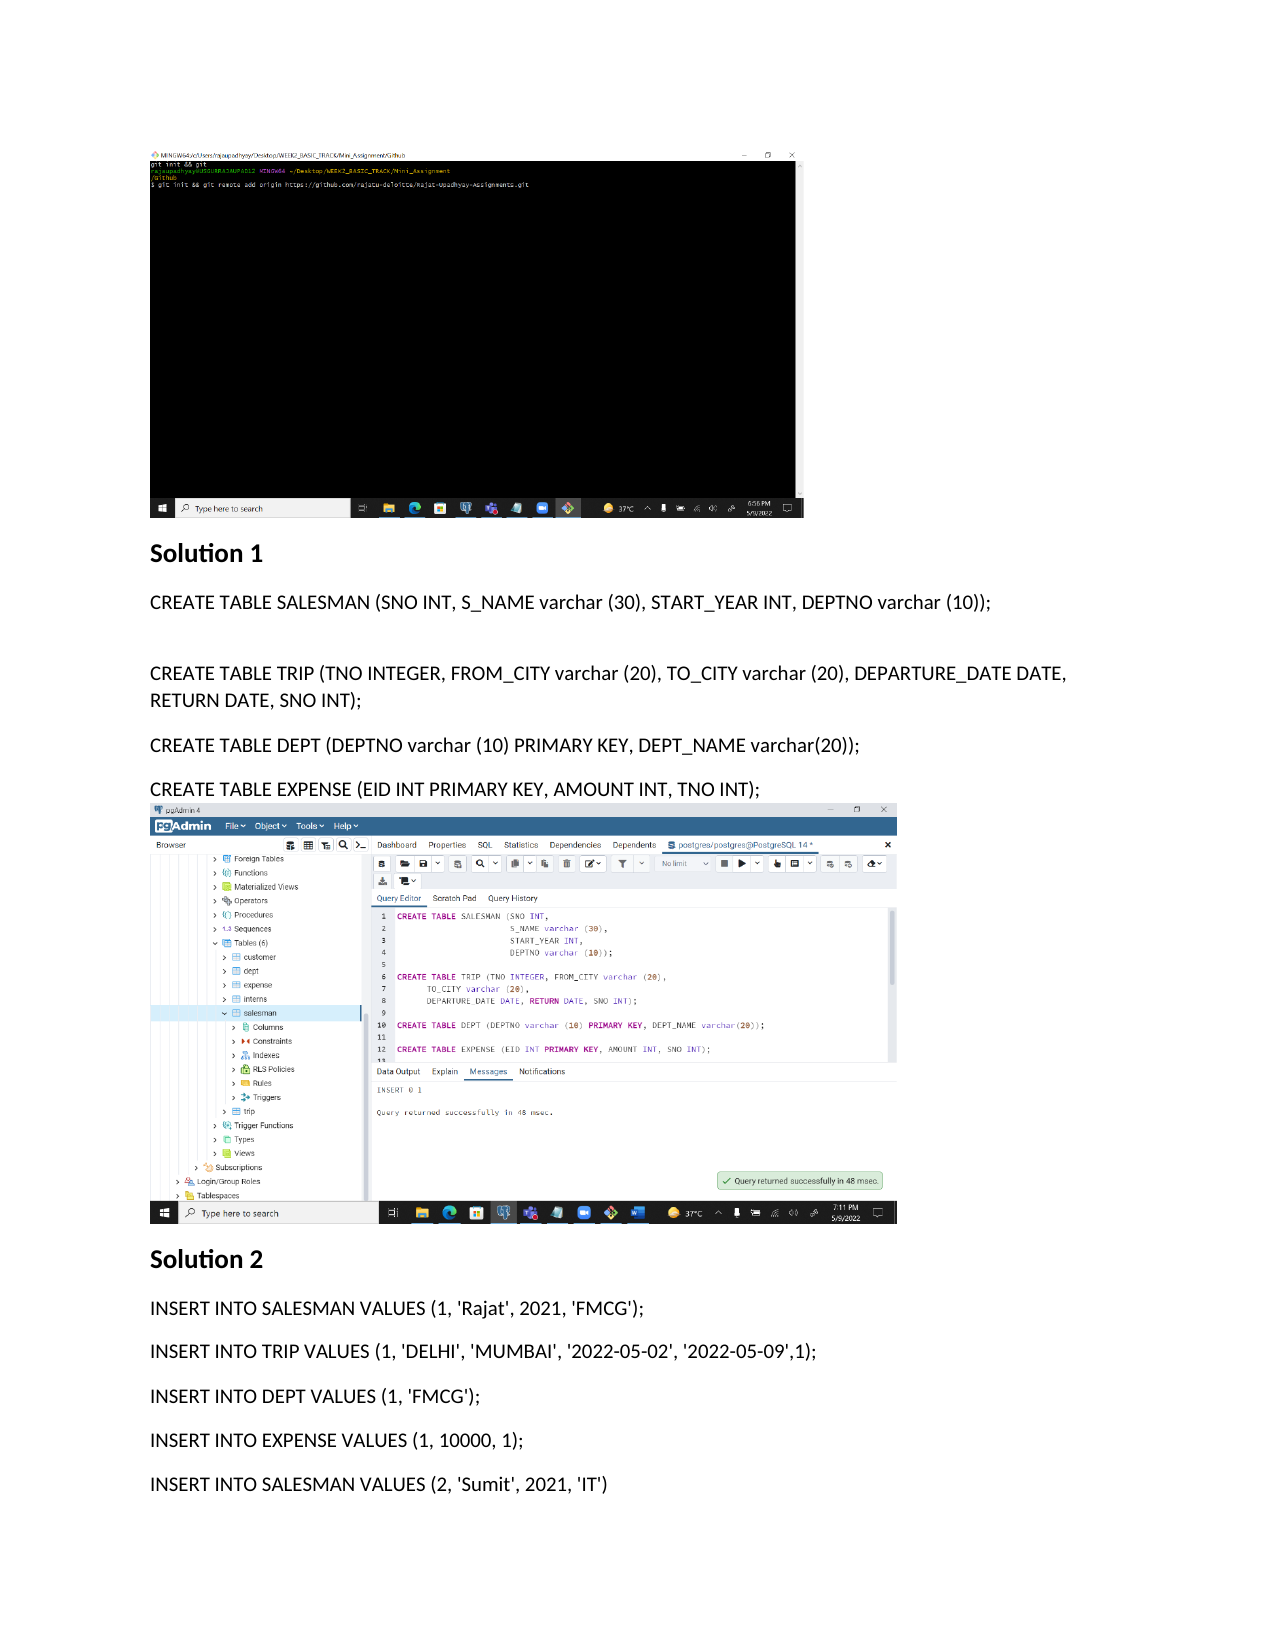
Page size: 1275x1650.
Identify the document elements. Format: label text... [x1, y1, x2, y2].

text CREATE TABLE TRIP (TNO INTEGER, FROM_CITY varchar (20), TO_CITY varchar (20), DEPARTURE_DATE DATE, RETURN DATE, SNO INT); [150, 660, 1125, 713]
text INSERT INTO DEPT VALUES (1, 'FMCG'); [150, 1383, 1125, 1408]
text INSERT INTO EXPENSE VALUES (1, 10000, 1); [150, 1427, 1125, 1452]
text INSERT INTO SALESMAN VALUES (1, 'Rajat', 2021, 'FMCG'); [150, 1295, 1125, 1320]
picture [150, 803, 897, 1224]
text Solution 1 [150, 537, 1125, 569]
text Solution 2 [150, 1242, 1125, 1275]
picture [150, 150, 804, 518]
text CREATE TABLE SALESMAN (SNO INT, S_NAME varchar (30), START_YEAR INT, DEPTNO varchar (10)); [150, 589, 1125, 642]
text INSERT INTO TRIP VALUES (1, 'DELHI', 'MUMBAI', '2022-05-02', '2022-05-09',1); [150, 1339, 1125, 1364]
text CREATE TABLE DEPT (DEPTNO varchar (10) PRIMARY KEY, DEPT_NAME varchar(20)); [150, 732, 1125, 757]
text INSERT INTO SALESMAN VALUES (2, 'Sumit', 2021, 'IT') [150, 1471, 1125, 1496]
